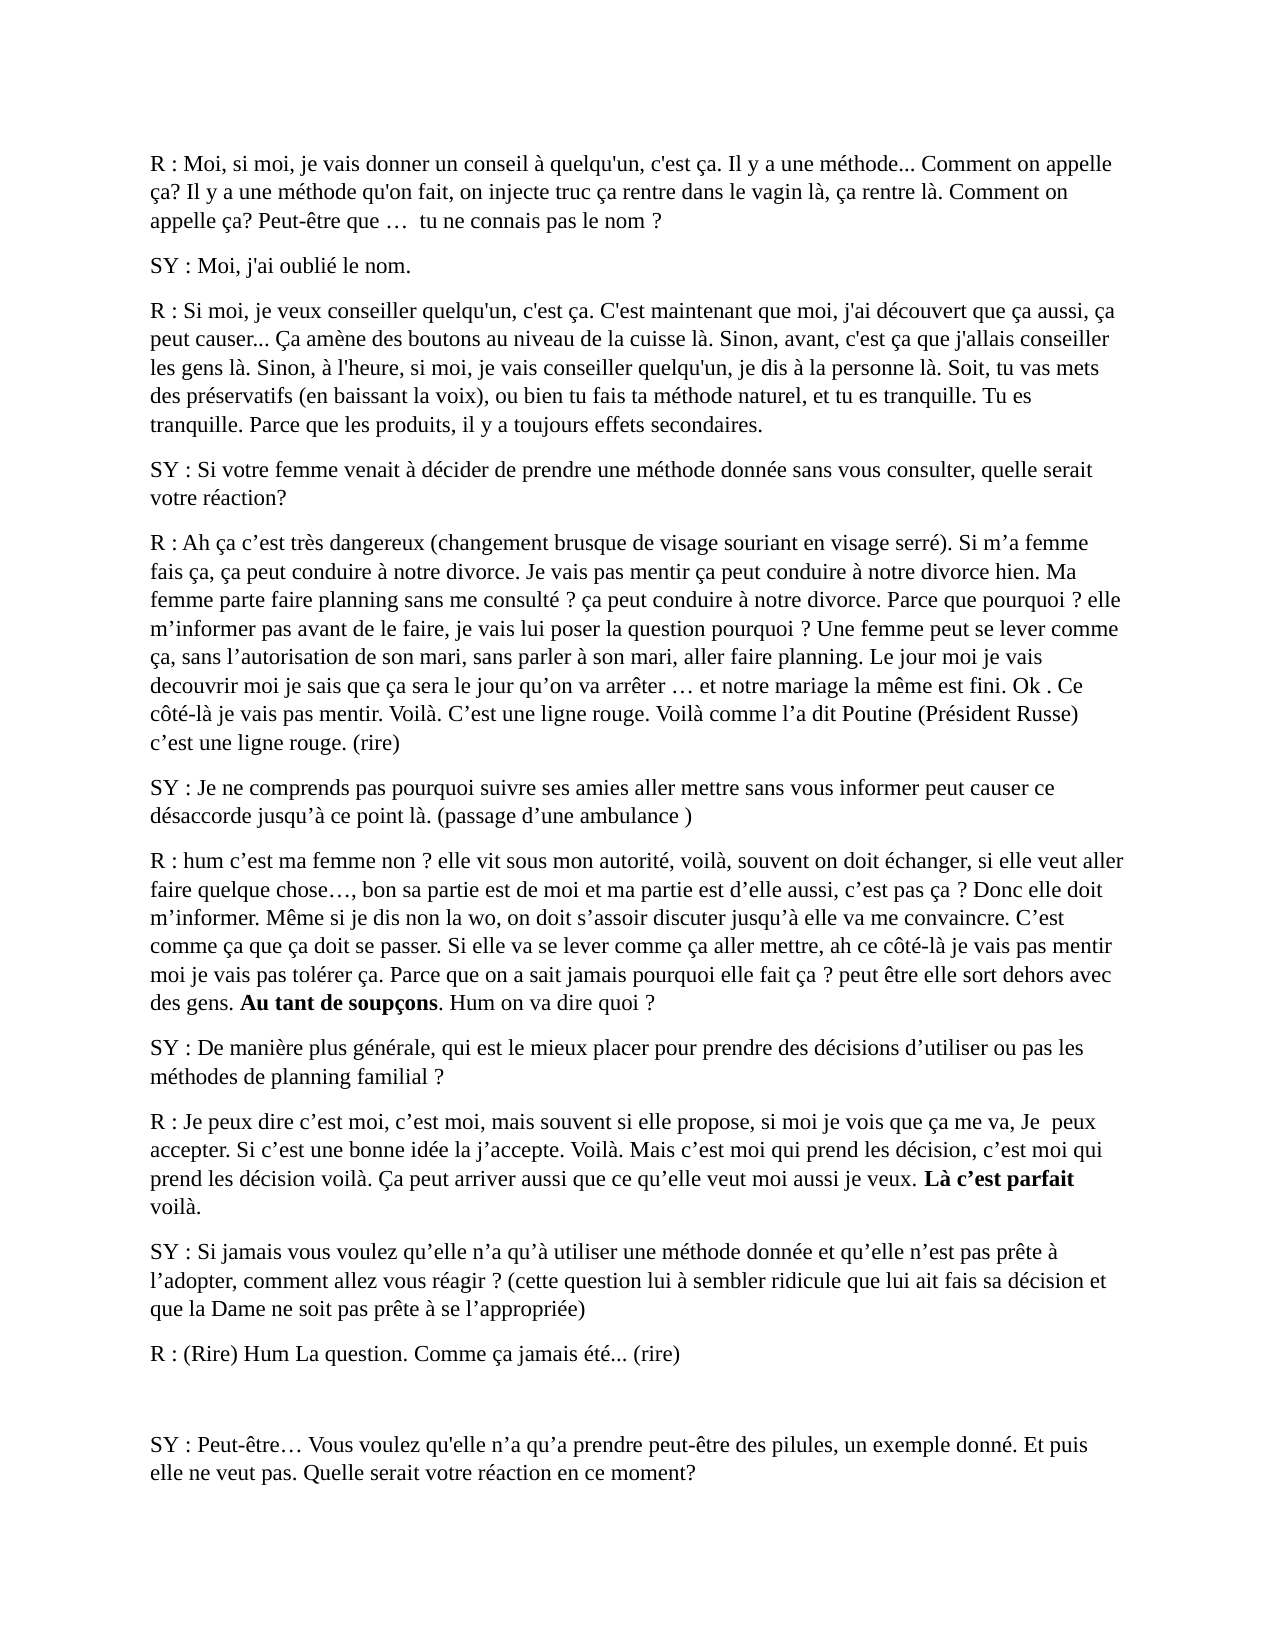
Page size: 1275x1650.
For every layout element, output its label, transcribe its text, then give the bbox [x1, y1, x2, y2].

text R : (Rire) Hum La question. Comme ça jamais été... (rire) [150, 1340, 1125, 1367]
text R : Je peux dire c’est moi, c’est moi, mais souvent si elle propose, si moi je vois que ça me va, Je peux accepter. Si c’est une bonne idée la j’accepte. Voilà. Mais c’est moi qui prend les décision, c’est moi qui prend les décision voilà. Ça peut arriver aussi que ce qu’elle veut moi aussi je veux. Là c’est parfait voilà. [150, 1108, 1125, 1220]
text R : Si moi, je veux conseiller quelqu'un, c'est ça. C'est maintenant que moi, j'ai découvert que ça aussi, ça peut causer... Ça amène des boutons au niveau de la cuisse là. Sinon, avant, c'est ça que j'allais conseiller les gens là. Sinon, à l'heure, si moi, je vais conseiller quelqu'un, je dis à la personne là. Soit, tu vas mets des préservatifs (en baissant la voix), ou bien tu fais ta méthode naturel, et tu es tranquille. Tu es tranquille. Parce que les produits, il y a toujours effets secondaires. [150, 297, 1125, 437]
text R : Moi, si moi, je vais donner un conseil à quelqu'un, c'est ça. Il y a une méthode... Comment on appelle ça? Il y a une méthode qu'on fait, on injecte truc ça rentre dans le vagin là, ça rentre là. Comment on appelle ça? Peut-être que … tu ne connais pas le nom ? [150, 150, 1125, 233]
text SY : Si votre femme venait à décider de prendre une méthode donnée sans vous consulter, quelle serait votre réaction? [150, 456, 1125, 511]
text R : Ah ça c’est très dangereux (changement brusque de visage souriant en visage serré). Si m’a femme fais ça, ça peut conduire à notre divorce. Je vais pas mentir ça peut conduire à notre divorce hien. Ma femme parte faire planning sans me consulté ? ça peut conduire à notre divorce. Parce que pourquoi ? elle m’informer pas avant de le faire, je vais lui poser la question pourquoi ? Une femme peut se lever comme ça, sans l’autorisation de son mari, sans parler à son mari, aller faire planning. Le jour moi je vais decouvrir moi je sais que ça sera le jour qu’on va arrêter … et notre mariage la même est fini. Ok . Ce côté-là je vais pas mentir. Voilà. C’est une ligne rouge. Voilà comme l’a dit Poutine (Président Russe) c’est une ligne rouge. (rire) [150, 529, 1125, 755]
text SY : De manière plus générale, qui est le mieux placer pour prendre des décisions d’utiliser ou pas les méthodes de planning familial ? [150, 1034, 1125, 1089]
text SY : Peut-être… Vous voulez qu'elle n’a qu’a prendre peut-être des pilules, un exemple donné. Et puis elle ne veut pas. Quelle serait votre réaction en ce moment? [150, 1431, 1125, 1485]
text R : hum c’est ma femme non ? elle vit sous mon autorité, voilà, souvent on doit échanger, si elle veut aller faire quelque chose…, bon sa partie est de moi et ma partie est d’elle aussi, c’est pas ça ? Donc elle doit m’informer. Même si je dis non la wo, on doit s’assoir discuter jusqu’à elle va me convaincre. C’est comme ça que ça doit se passer. Si elle va se lever comme ça aller mettre, ah ce côté-là je vais pas mentir moi je vais pas tolérer ça. Parce que on a sait jamais pourquoi elle fait ça ? peut être elle sort dehors avec des gens. Au tant de soupçons. Hum on va dire quoi ? [150, 847, 1125, 1016]
text SY : Je ne comprends pas pourquoi suivre ses amies aller mettre sans vous informer peut causer ce désaccorde jusqu’à ce point là. (passage d’une ambulance ) [150, 774, 1125, 828]
text SY : Si jamais vous voulez qu’elle n’a qu’à utiliser une méthode donnée et qu’elle n’est pas prête à l’adopter, comment allez vous réagir ? (cette question lui à sembler ridicule que lui ait fais sa décision et que la Dame ne soit pas prête à se l’appropriée) [150, 1238, 1125, 1322]
text SY : Moi, j'ai oublié le nom. [150, 252, 1125, 278]
